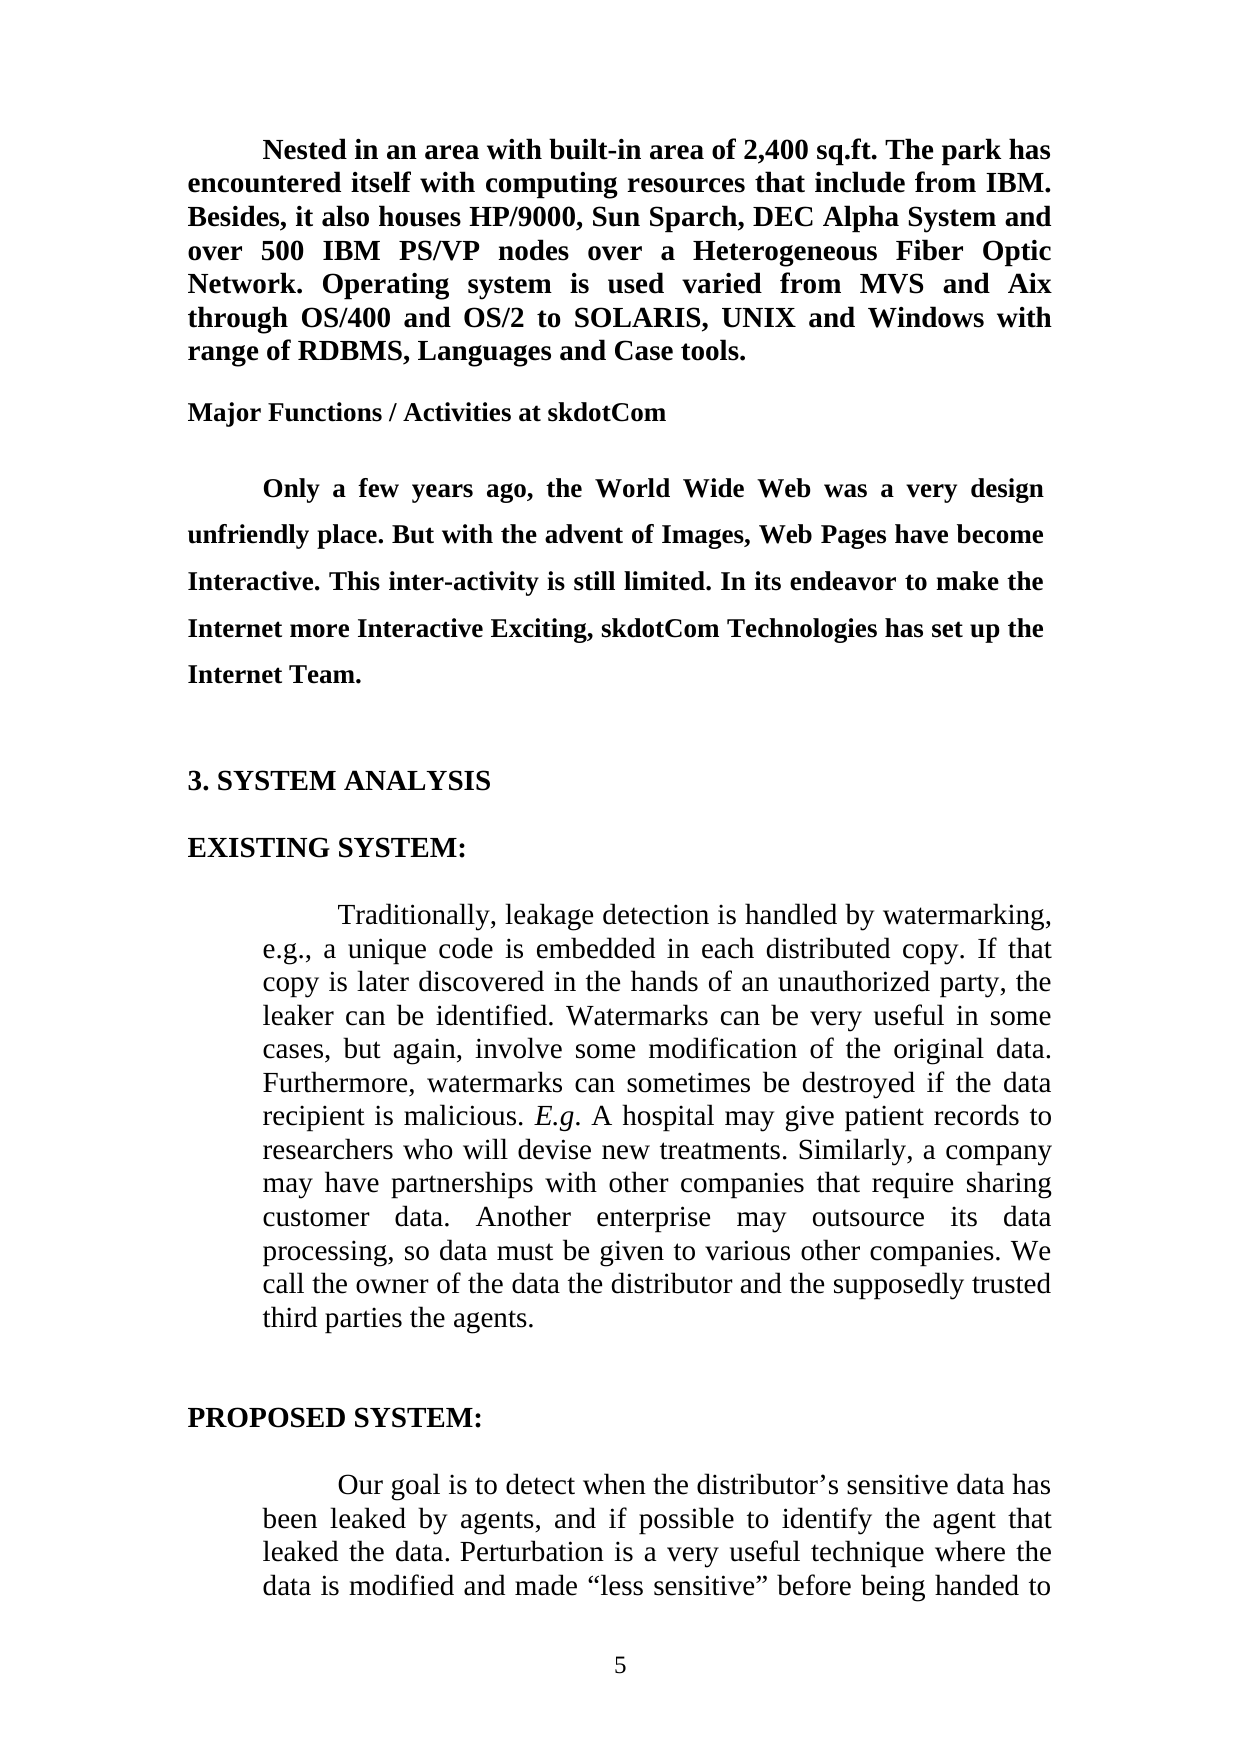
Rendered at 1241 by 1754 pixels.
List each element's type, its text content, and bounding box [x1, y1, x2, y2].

text Major Functions / Activities at skdotCom [187, 396, 1045, 427]
text EXISTING SYSTEM: [187, 830, 1053, 864]
text Only a few years ago, the World Wide Web was a very design unfriendly place. But with the advent of Images, Web Pages have become Interactive. This inter-activity is still limited. In its endeavor to make the Internet more Interactive Exciting, skdotCom Technologies has set up the Internet Team. [187, 472, 1045, 689]
text PROPOSED SYSTEM: [187, 1400, 1053, 1434]
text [262, 1467, 1053, 1602]
text 3. SYSTEM ANALYSIS [187, 763, 1053, 797]
text Traditionally, leakage detection is handled by watermarking, e.g., a unique code is embedded in each distributed copy. If that copy is later discovered in the hands of an unauthorized party, the leaker can be identified. Watermarks can be very useful in some cases, but again, involve some modification of the original data. Furthermore, watermarks can sometimes be destroyed if the data recipient is malicious. E.g. A hospital may give patient records to researchers who will devise new treatments. Similarly, a company may have partnerships with other companies that require sharing customer data. Another enterprise may outsource its data processing, so data must be given to various other companies. We call the owner of the data the distributor and the supposedly trusted third parties the agents. [262, 897, 1053, 1333]
text Nested in an area with built-in area of 2,400 sq.ft. The park has encountered itself with computing resources that include from IBM. Besides, it also houses HP/9000, Sun Sparch, DEC Alpha System and over 500 IBM PS/VP nodes over a Heterogeneous Fiber Optic Network. Operating system is used varied from MVS and Aix through OS/400 and OS/2 to SOLARIS, UNIX and Windows with range of RDBMS, Languages and Case tools. [187, 132, 1053, 367]
